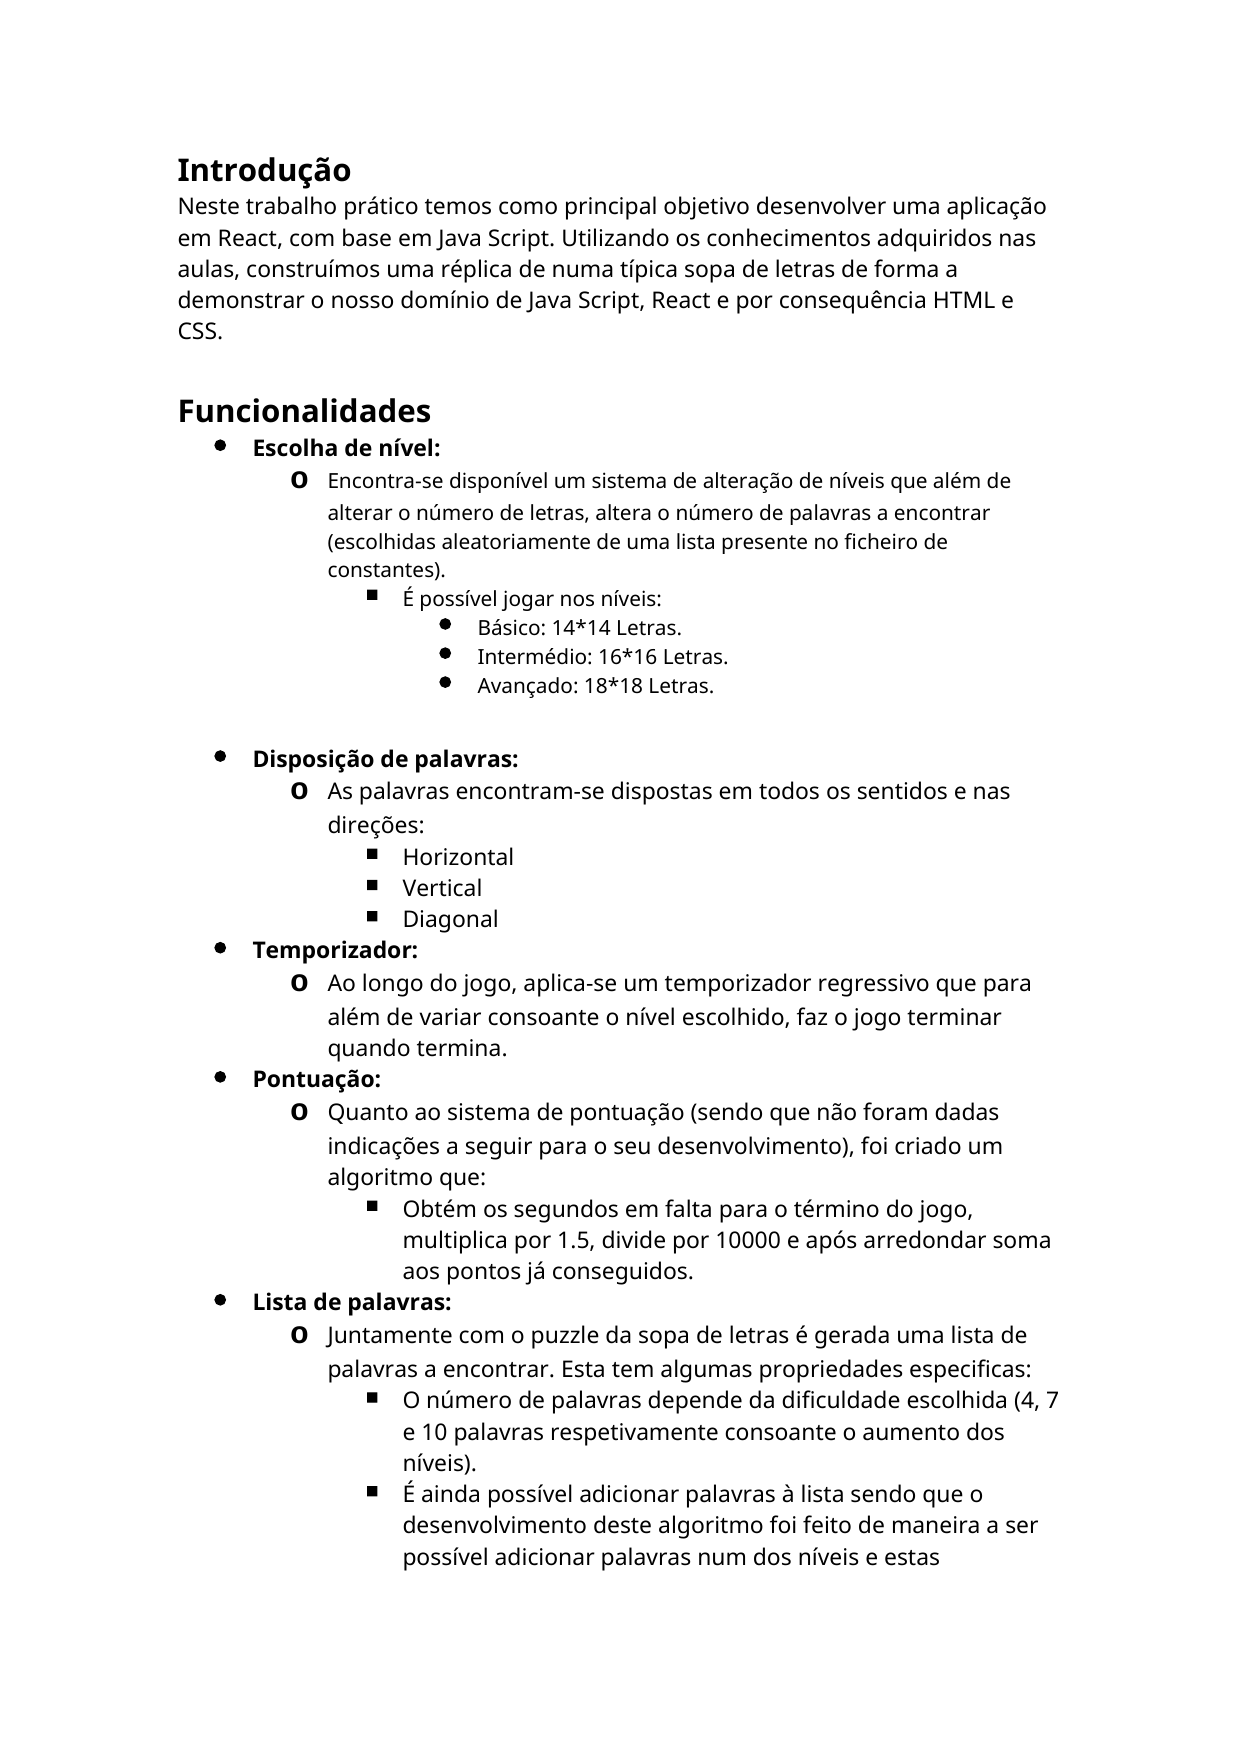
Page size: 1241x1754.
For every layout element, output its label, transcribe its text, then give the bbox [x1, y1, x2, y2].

list Disposição de palavras: [215, 742, 1063, 774]
text Funcionalidades [177, 389, 1063, 432]
text Neste trabalho prático temos como principal objetivo desenvolver uma aplicação em React, com base em Java Script. Utilizando os conhecimentos adquiridos nas aulas, construímos uma réplica de numa típica sopa de letras de forma a demonstrar o nosso domínio de Java Script, React e por consequência HTML e CSS. [177, 190, 1063, 346]
list Quanto ao sistema de pontuação (sendo que não foram dadas indicações a seguir para o seu desenvolvimento), foi criado um algoritmo que: [290, 1094, 1063, 1192]
list As palavras encontram-se dispostas em todos os sentidos e nas direções: [290, 774, 1063, 840]
list Vertical [365, 872, 1063, 903]
list Escolha de nível: [215, 432, 1063, 463]
list Temporizador: [215, 934, 1063, 965]
list Horizontal [365, 840, 1063, 872]
list Intermédio: 16*16 Letras. [440, 642, 1063, 671]
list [365, 1478, 1063, 1572]
list Encontra-se disponível um sistema de alteração de níveis que além de alterar o número de letras, altera o número de palavras a encontrar (escolhidas aleatoriamente de uma lista presente no ficheiro de constantes). [290, 463, 1063, 584]
list Pontuação: [215, 1063, 1063, 1094]
list Diagonal [365, 903, 1063, 934]
list Ao longo do jogo, aplica-se um temporizador regressivo que para além de variar consoante o nível escolhido, faz o jogo terminar quando termina. [290, 965, 1063, 1063]
list É possível jogar nos níveis: [365, 584, 1063, 613]
list Básico: 14*14 Letras. [440, 613, 1063, 642]
list Juntamente com o puzzle da sopa de letras é gerada uma lista de palavras a encontrar. Esta tem algumas propriedades especificas: [290, 1317, 1063, 1384]
list Avançado: 18*18 Letras. [440, 671, 1063, 700]
list O número de palavras depende da dificuldade escolhida (4, 7 e 10 palavras respetivamente consoante o aumento dos níveis). [365, 1384, 1063, 1478]
list Obtém os segundos em falta para o término do jogo, multiplica por 1.5, divide por 10000 e após arredondar soma aos pontos já conseguidos. [365, 1192, 1063, 1286]
text Introdução [177, 148, 1063, 190]
list Lista de palavras: [215, 1286, 1063, 1317]
